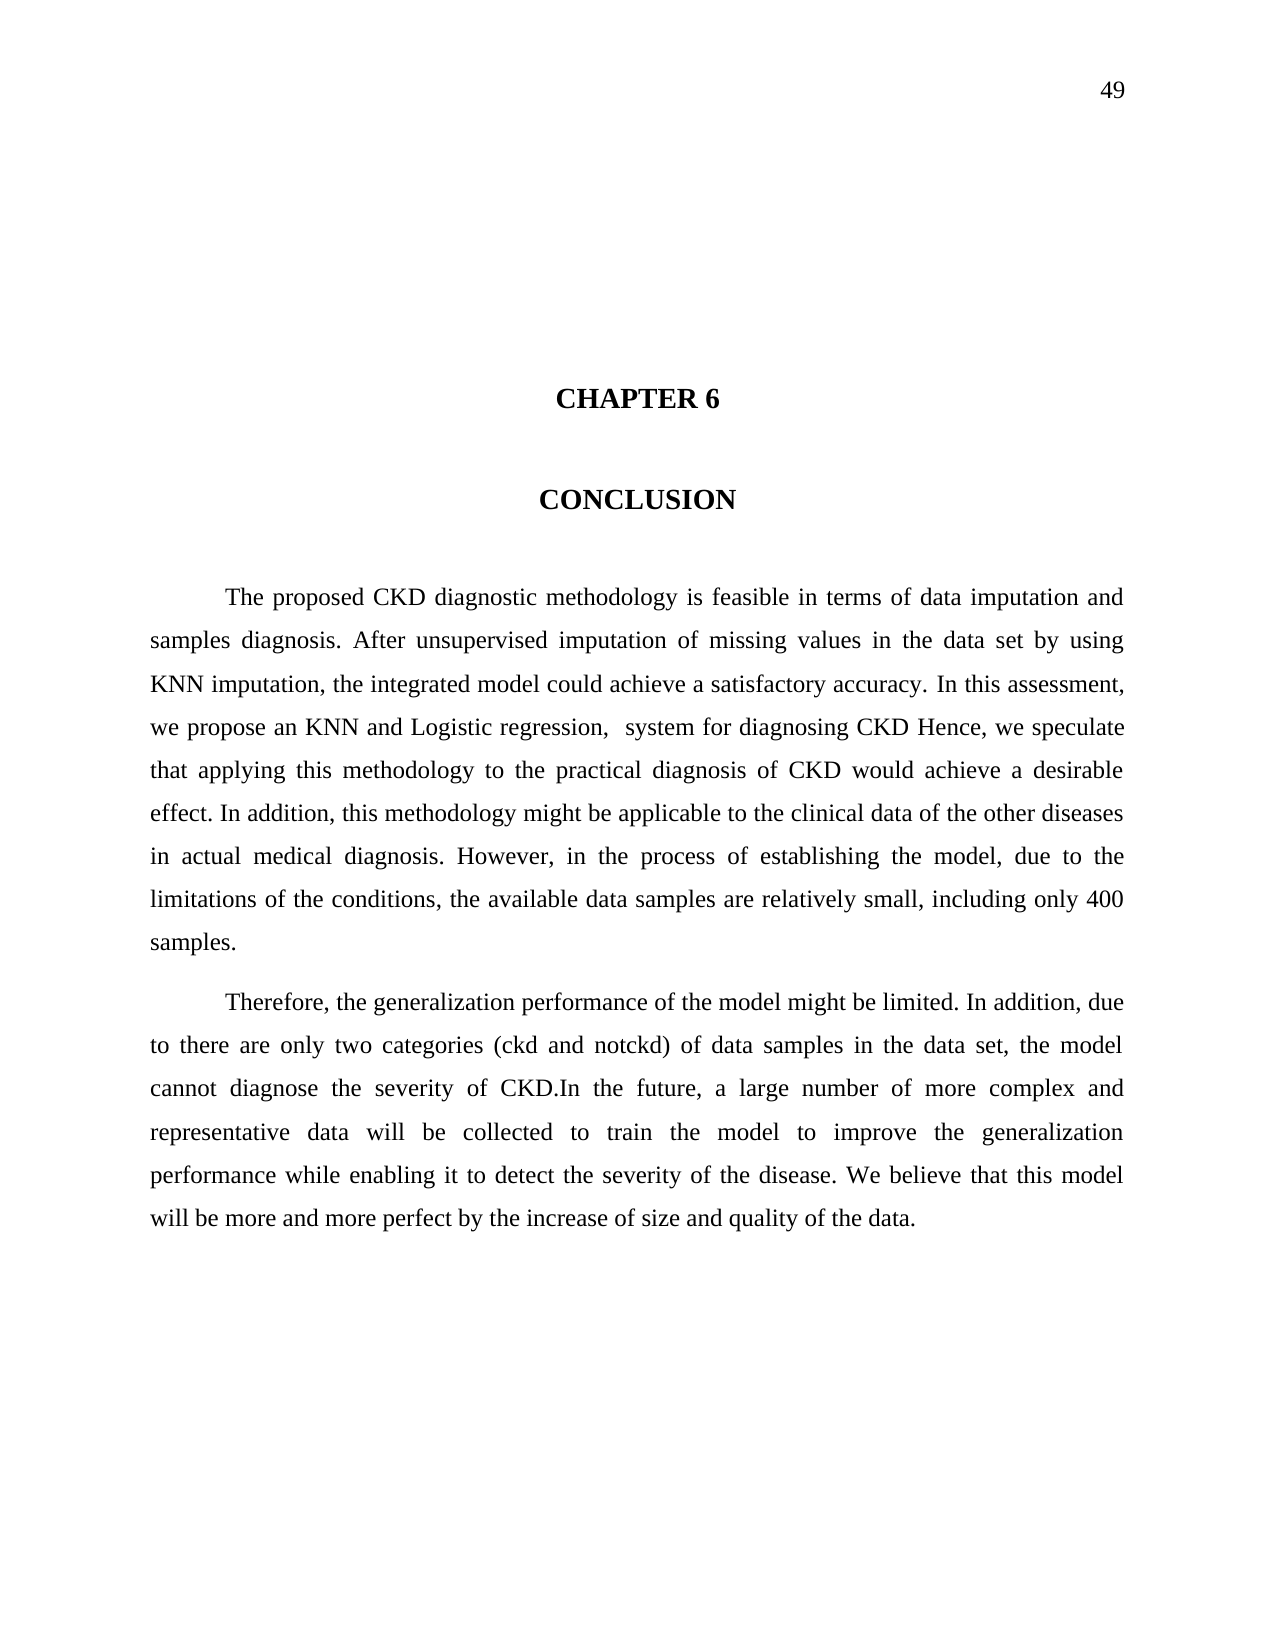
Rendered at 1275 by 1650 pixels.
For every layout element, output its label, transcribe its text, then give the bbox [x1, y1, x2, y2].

text The proposed CKD diagnostic methodology is feasible in terms of data imputation and samples diagnosis. After unsupervised imputation of missing values in the data set by using KNN imputation, the integrated model could achieve a satisfactory accuracy. In this assessment, we propose an KNN and Logistic regression, system for diagnosing CKD Hence, we speculate that applying this methodology to the practical diagnosis of CKD would achieve a desirable effect. In addition, this methodology might be applicable to the clinical data of the other diseases in actual medical diagnosis. However, in the process of establishing the model, due to the limitations of the conditions, the available data samples are relatively small, including only 400 samples. [150, 582, 1125, 956]
subtitle CONCLUSION [225, 482, 1050, 516]
subtitle CHAPTER 6 [225, 381, 1050, 415]
text Therefore, the generalization performance of the model might be limited. In addition, due to there are only two categories (ckd and notckd) of data samples in the data set, the model cannot diagnose the severity of CKD.In the future, a large number of more complex and representative data will be collected to train the model to improve the generalization performance while enabling it to detect the severity of the disease. We believe that this model will be more and more perfect by the increase of size and quality of the data. [150, 987, 1125, 1232]
